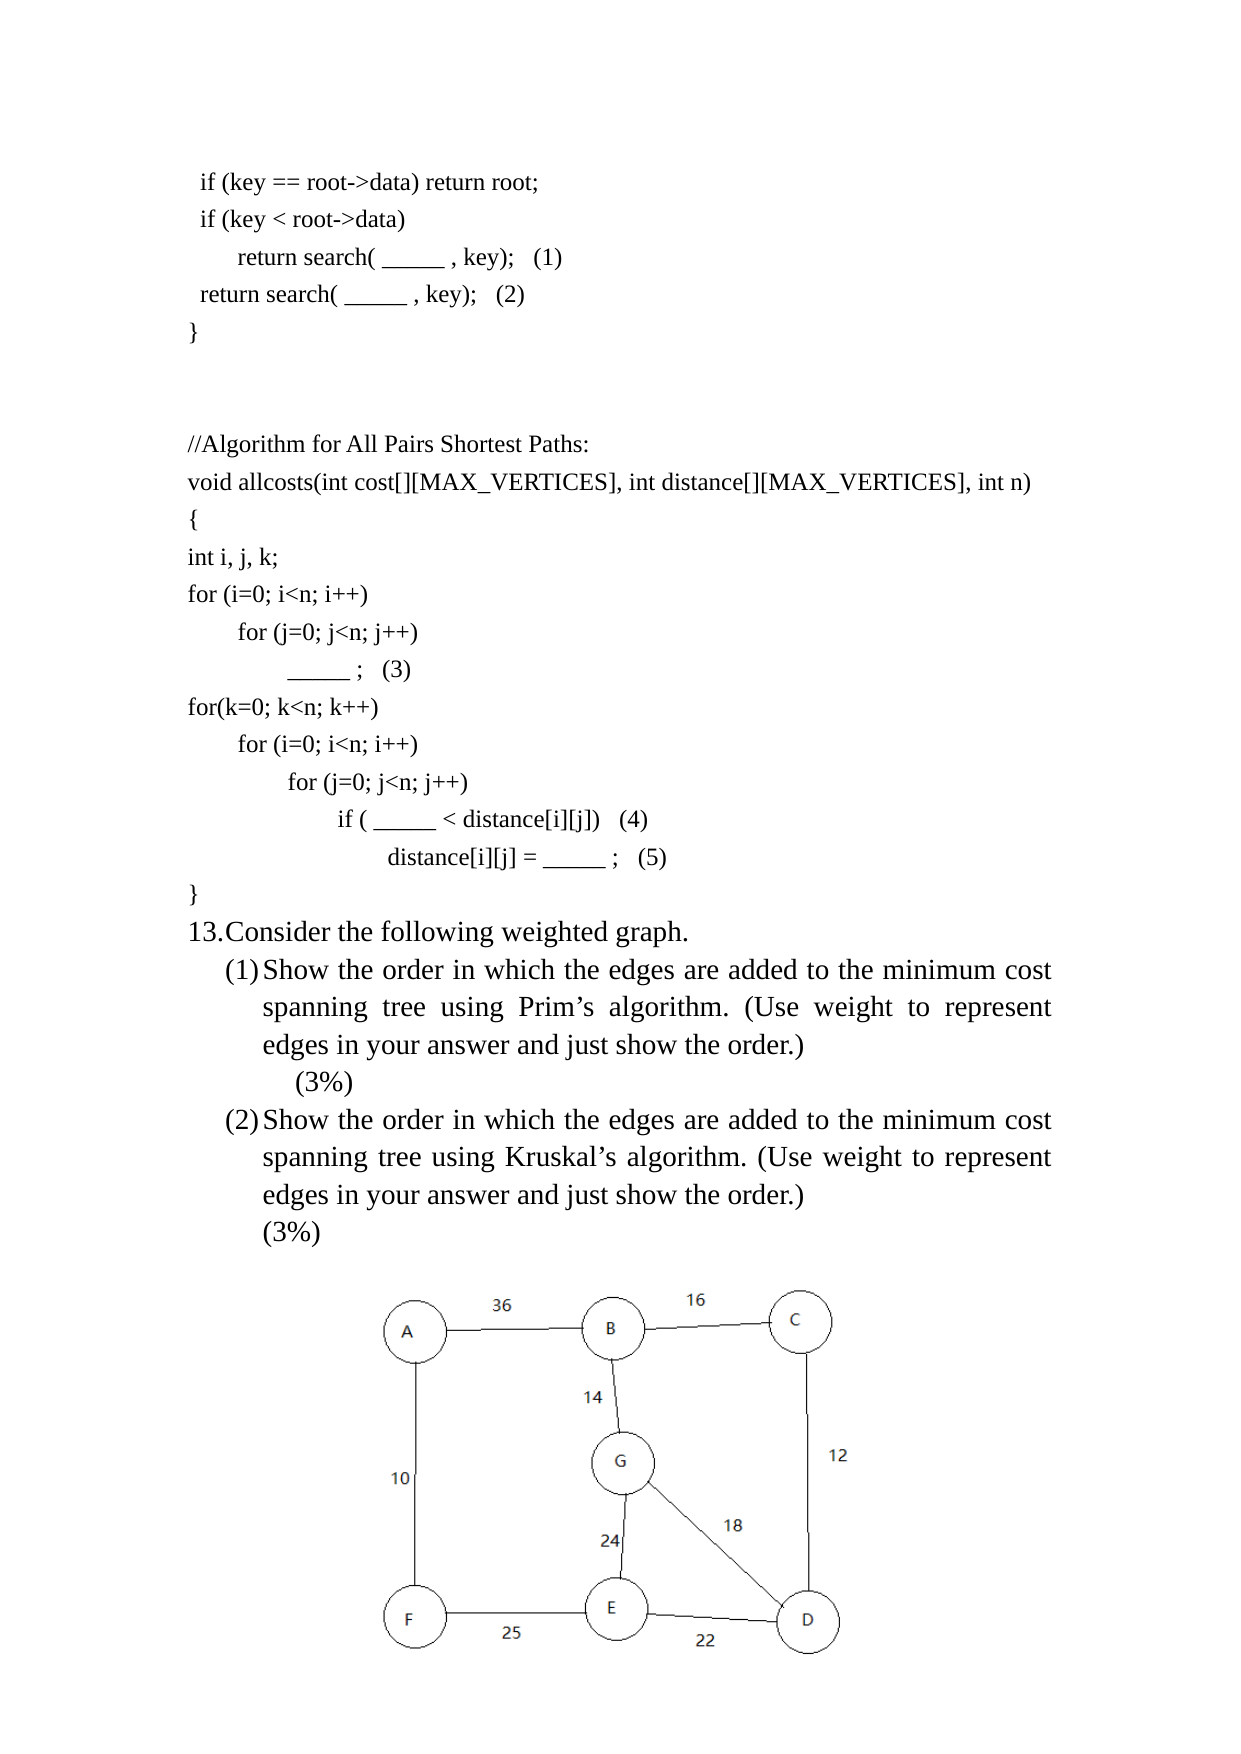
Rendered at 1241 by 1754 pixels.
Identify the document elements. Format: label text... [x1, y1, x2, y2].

text } [187, 312, 1053, 350]
text for (j=0; j<n; j++) [237, 762, 1053, 800]
text if (key == root->data) return root; [200, 162, 1053, 200]
text void allcosts(int cost[][MAX_VERTICES], int distance[][MAX_VERTICES], int n) [187, 462, 1053, 500]
text if (key < root->data) [200, 200, 1053, 237]
text int i, j, k; [187, 537, 1053, 575]
text distance[i][j] = _____ ; (5) [337, 837, 1053, 875]
text return search( _____ , key); (2) [187, 275, 1053, 312]
text return search( _____ , key); (1) [200, 237, 1053, 275]
picture [319, 1251, 919, 1708]
text for (i=0; i<n; i++) [187, 575, 1053, 612]
text if ( _____ < distance[i][j]) (4) [287, 800, 1053, 837]
list Show the order in which the edges are added to the minimum cost spanning tree using Prim’s algorithm. (Use weight to represent edges in your answer and just show the order.) (3%) [225, 950, 1053, 1100]
text for (j=0; j<n; j++) [187, 612, 1053, 650]
text _____ ; (3) [187, 650, 1053, 687]
list Show the order in which the edges are added to the minimum cost spanning tree using Kruskal’s algorithm. (Use weight to represent edges in your answer and just show the order.) (3%) [225, 1100, 1053, 1250]
list Consider the following weighted graph. [187, 912, 1053, 950]
text { [187, 500, 1053, 537]
text for(k=0; k<n; k++) [187, 687, 1053, 725]
text for (i=0; i<n; i++) [187, 725, 1053, 762]
text } [187, 875, 1053, 912]
text //Algorithm for All Pairs Shortest Paths: [187, 425, 1053, 462]
